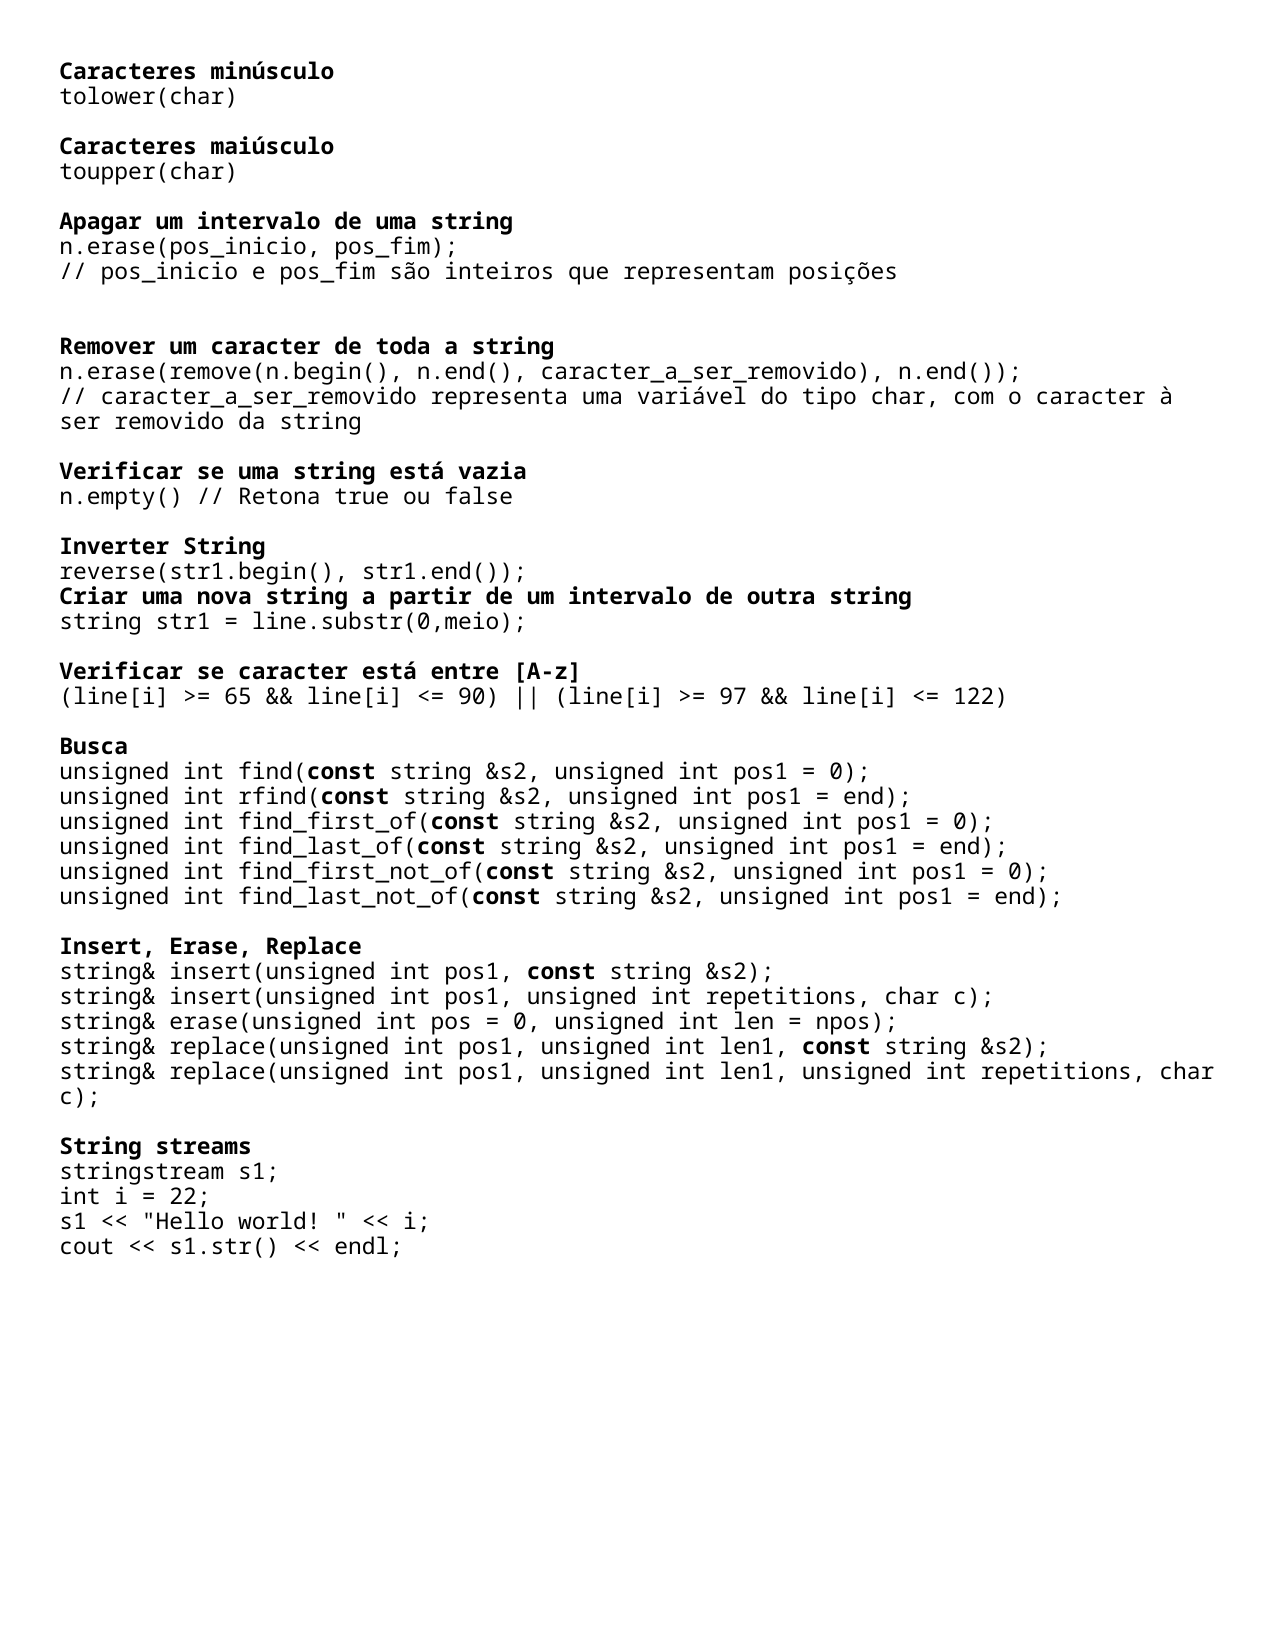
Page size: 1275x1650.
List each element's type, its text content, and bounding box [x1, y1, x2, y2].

text string& replace(unsigned int pos1, unsigned int len1, unsigned int repetitions, char c); [59, 1059, 1216, 1109]
text tolower(char) [59, 84, 1216, 109]
text Insert, Erase, Replace [59, 934, 1216, 959]
text unsigned int rfind(const string &s2, unsigned int pos1 = end); [59, 784, 1216, 809]
text toupper(char) [59, 159, 1216, 184]
text Verificar se caracter está entre [A-z] [59, 659, 1216, 684]
text unsigned int find_first_not_of(const string &s2, unsigned int pos1 = 0); [59, 859, 1216, 884]
text Inverter String [59, 534, 1216, 559]
text string& insert(unsigned int pos1, const string &s2); [59, 959, 1216, 984]
text Caracteres maiúsculo [59, 134, 1216, 159]
text // pos_inicio e pos_fim são inteiros que representam posições [59, 259, 1216, 284]
text n.erase(pos_inicio, pos_fim); [59, 234, 1216, 259]
text String streams [59, 1134, 1216, 1159]
text string& insert(unsigned int pos1, unsigned int repetitions, char c); [59, 984, 1216, 1009]
text reverse(str1.begin(), str1.end()); [59, 559, 1216, 584]
text unsigned int find_last_not_of(const string &s2, unsigned int pos1 = end); [59, 884, 1216, 909]
text string str1 = line.substr(0,meio); [59, 609, 1216, 634]
text string& replace(unsigned int pos1, unsigned int len1, const string &s2); [59, 1034, 1216, 1059]
text Remover um caracter de toda a string [59, 334, 1216, 359]
text cout << s1.str() << endl; [59, 1234, 1216, 1259]
text n.erase(remove(n.begin(), n.end(), caracter_a_ser_removido), n.end()); [59, 359, 1216, 384]
text int i = 22; [59, 1184, 1216, 1209]
text (line[i] >= 65 && line[i] <= 90) || (line[i] >= 97 && line[i] <= 122) [59, 684, 1216, 709]
text // caracter_a_ser_removido representa uma variável do tipo char, com o caracter à ser removido da string [59, 384, 1216, 434]
text Caracteres minúsculo [59, 59, 1216, 84]
text s1 << "Hello world! " << i; [59, 1209, 1216, 1234]
text Busca [59, 734, 1216, 759]
text unsigned int find_first_of(const string &s2, unsigned int pos1 = 0); [59, 809, 1216, 834]
text unsigned int find_last_of(const string &s2, unsigned int pos1 = end); [59, 834, 1216, 859]
text string& erase(unsigned int pos = 0, unsigned int len = npos); [59, 1009, 1216, 1034]
text Verificar se uma string está vazia [59, 459, 1216, 484]
text Apagar um intervalo de uma string [59, 209, 1216, 234]
text stringstream s1; [59, 1159, 1216, 1184]
text Criar uma nova string a partir de um intervalo de outra string [59, 584, 1216, 609]
text unsigned int find(const string &s2, unsigned int pos1 = 0); [59, 759, 1216, 784]
text n.empty() // Retona true ou false [59, 484, 1216, 509]
